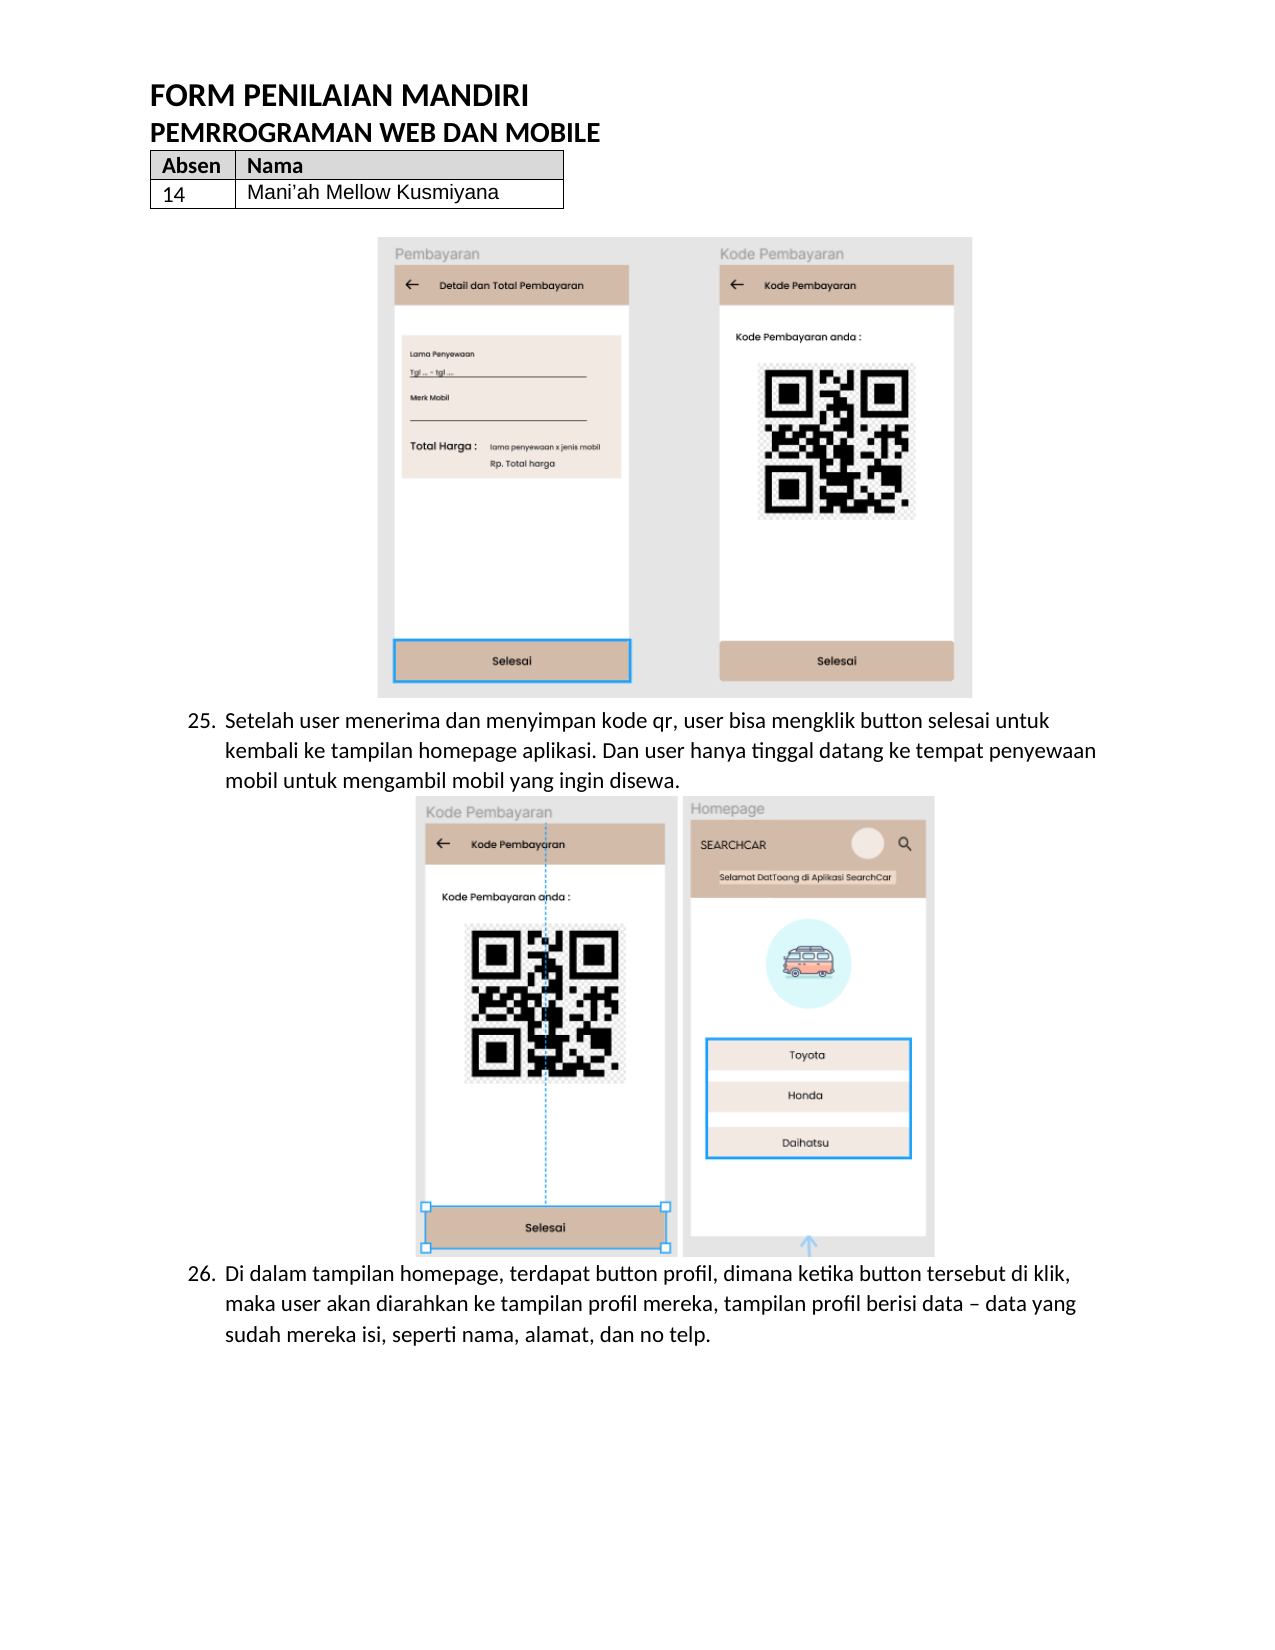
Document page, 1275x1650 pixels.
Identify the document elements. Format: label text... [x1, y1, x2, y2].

list Setelah user menerima dan menyimpan kode qr, user bisa mengklik button selesai untuk kembali ke tampilan homepage aplikasi. Dan user hanya tinggal datang ke tempat penyewaan mobil untuk mengambil mobil yang ingin disewa. [187, 706, 1125, 794]
picture [377, 237, 973, 698]
picture [415, 796, 678, 1257]
picture [682, 796, 935, 1257]
list Di dalam tampilan homepage, terdapat button profil, dimana ketika button tersebut di klik, maka user akan diarahkan ke tampilan profil mereka, tampilan profil berisi data – data yang sudah mereka isi, seperti nama, alamat, dan no telp. [187, 1259, 1125, 1348]
